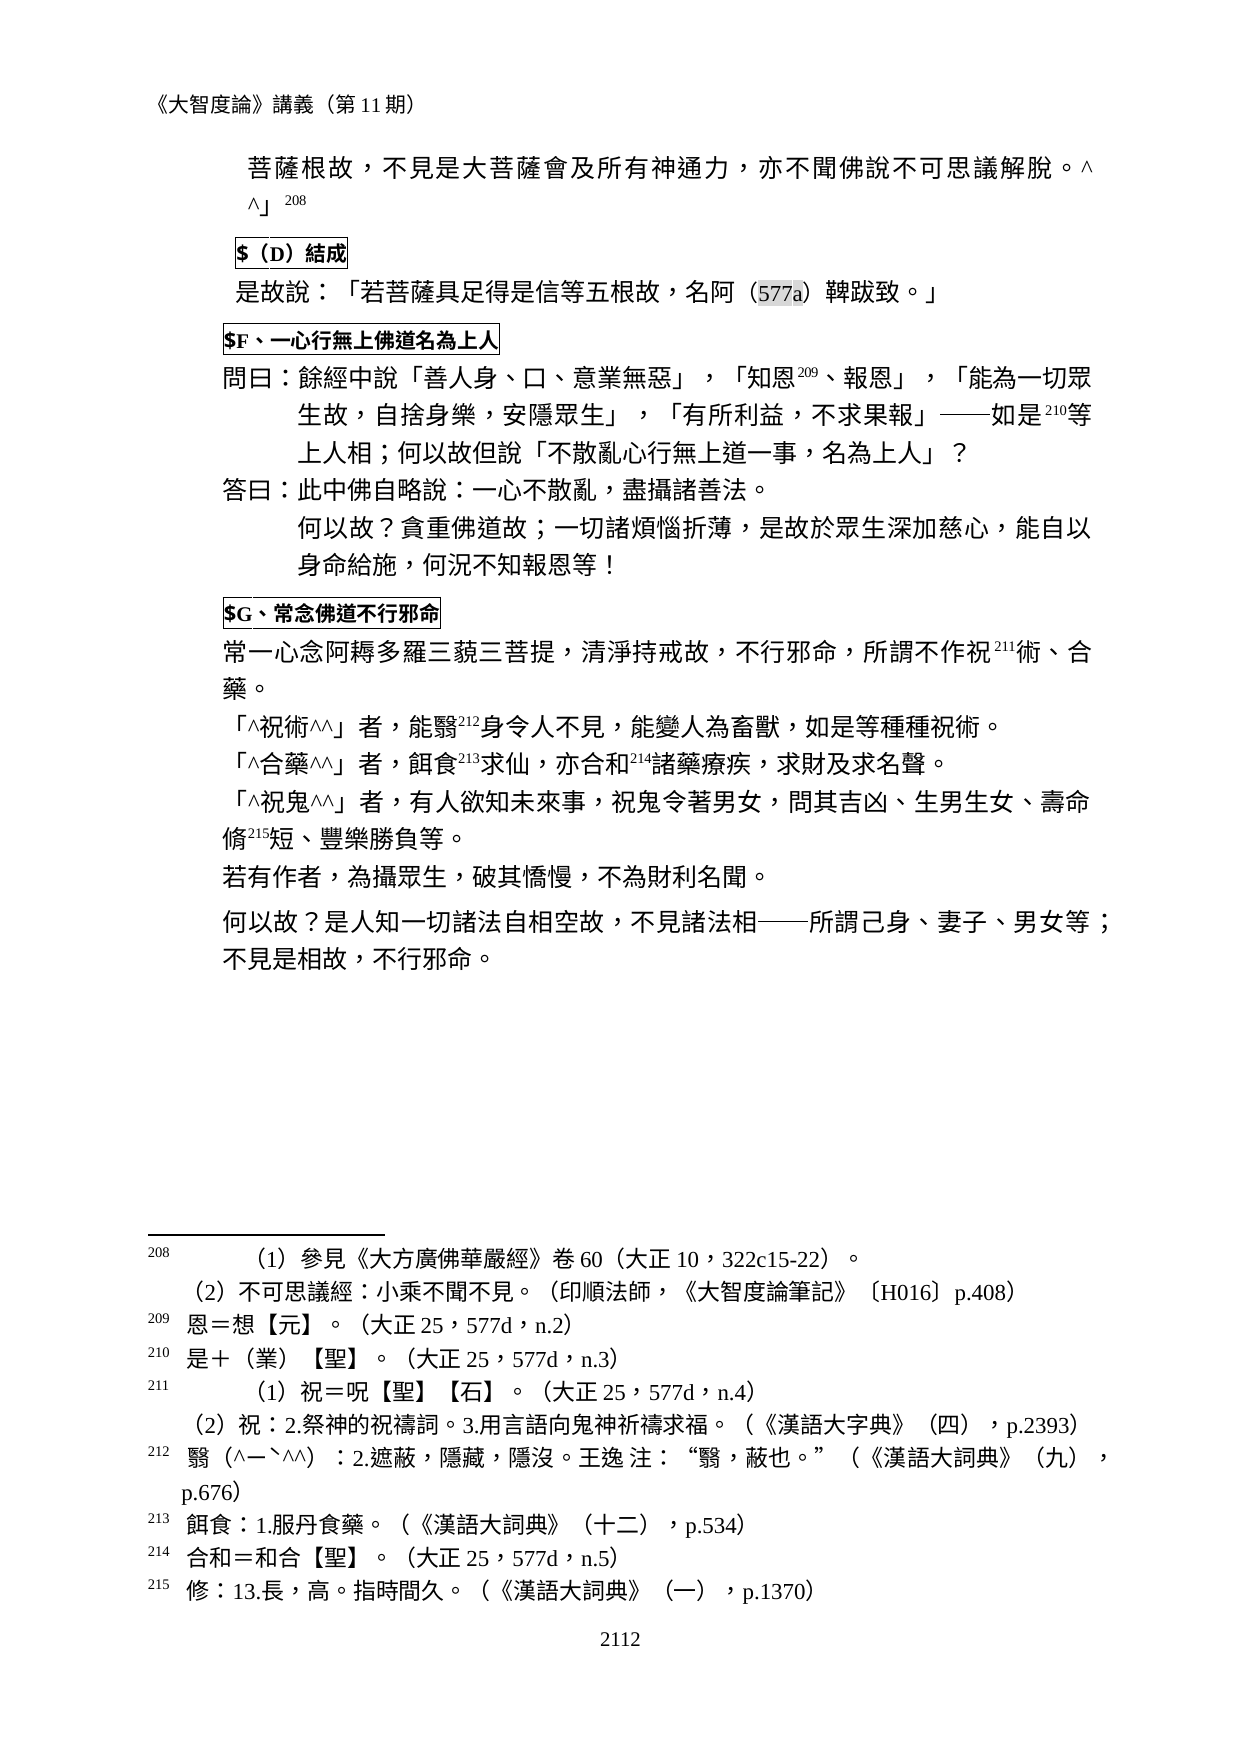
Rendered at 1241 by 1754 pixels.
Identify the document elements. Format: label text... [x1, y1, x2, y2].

text 何以故？貪重佛道故；一切諸煩惱折薄，是故於眾生深加慈心，能自以身命給施，何況不知報恩等！ [298, 508, 1092, 583]
text 問曰：餘經中說「善人身、口、意業無惡」，「知恩、報恩」，「能為一切眾生故，自捨身樂，安隱眾生」，「有所利益，不求果報」──如是等上人相；何以故但說「不散亂心行無上道一事，名為上人」？ [223, 358, 1092, 470]
text 答曰：此中佛自略說：一心不散亂，盡攝諸善法。 [223, 470, 1092, 508]
text 常一心念阿耨多羅三藐三菩提，清淨持戒故，不行邪命，所謂不作祝術、合藥。 [223, 631, 1092, 706]
text 「^祝鬼^^」者，有人欲知未來事，祝鬼令著男女，問其吉凶、生男生女、壽命脩短、豐樂勝負等。 [223, 781, 1092, 856]
text $F、一心行無上佛道名為上人 [223, 320, 1092, 358]
text 是故說：「若菩薩具足得是信等五根故，名阿（577a）鞞跋致。」 [235, 271, 1092, 309]
text 何以故？是人知一切諸法自相空故，不見諸法相──所謂己身、妻子、男女等；不見是相故，不行邪命。 [223, 901, 1092, 976]
text 如《不可思議解脫經》中說：「^舍利弗、目連、須菩提等雖在佛左右，以無菩薩根故，不見是大菩薩會及所有神通力，亦不聞佛說不可思議解脫。^^」 [248, 148, 1092, 223]
text 「^合藥^^」者，餌食求仙，亦合和諸藥療疾，求財及求名聲。 [223, 744, 1092, 781]
text $G、常念佛道不行邪命 [223, 594, 1092, 631]
text 若有作者，為攝眾生，破其憍慢，不為財利名聞。 [223, 856, 1092, 894]
text 「^祝術^^」者，能翳身令人不見，能變人為畜獸，如是等種種祝術。 [223, 706, 1092, 744]
text $（D）結成 [235, 234, 1092, 271]
